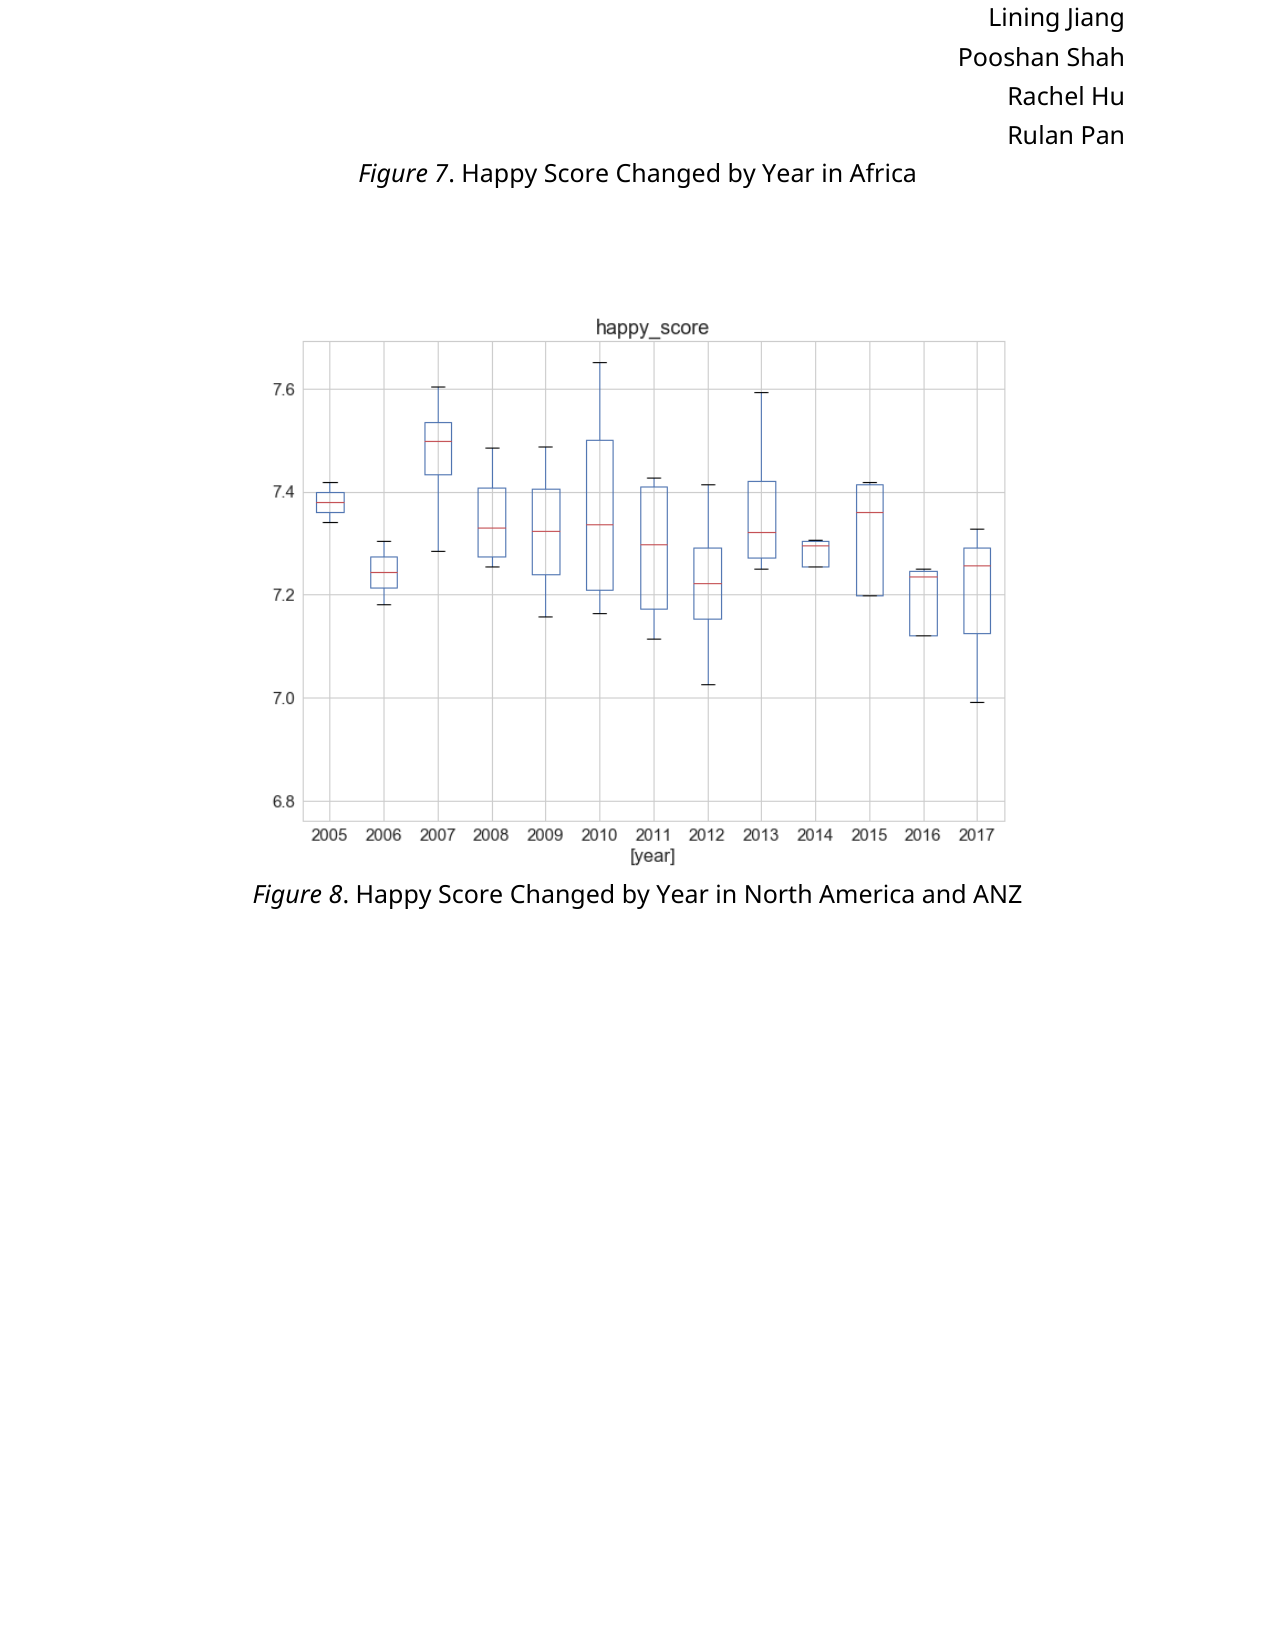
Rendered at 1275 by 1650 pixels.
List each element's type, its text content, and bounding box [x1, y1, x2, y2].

picture [264, 312, 1011, 873]
text Figure 7. Happy Score Changed by Year in Africa [150, 155, 1125, 189]
text Figure 8. Happy Score Changed by Year in North America and ANZ [150, 876, 1125, 910]
